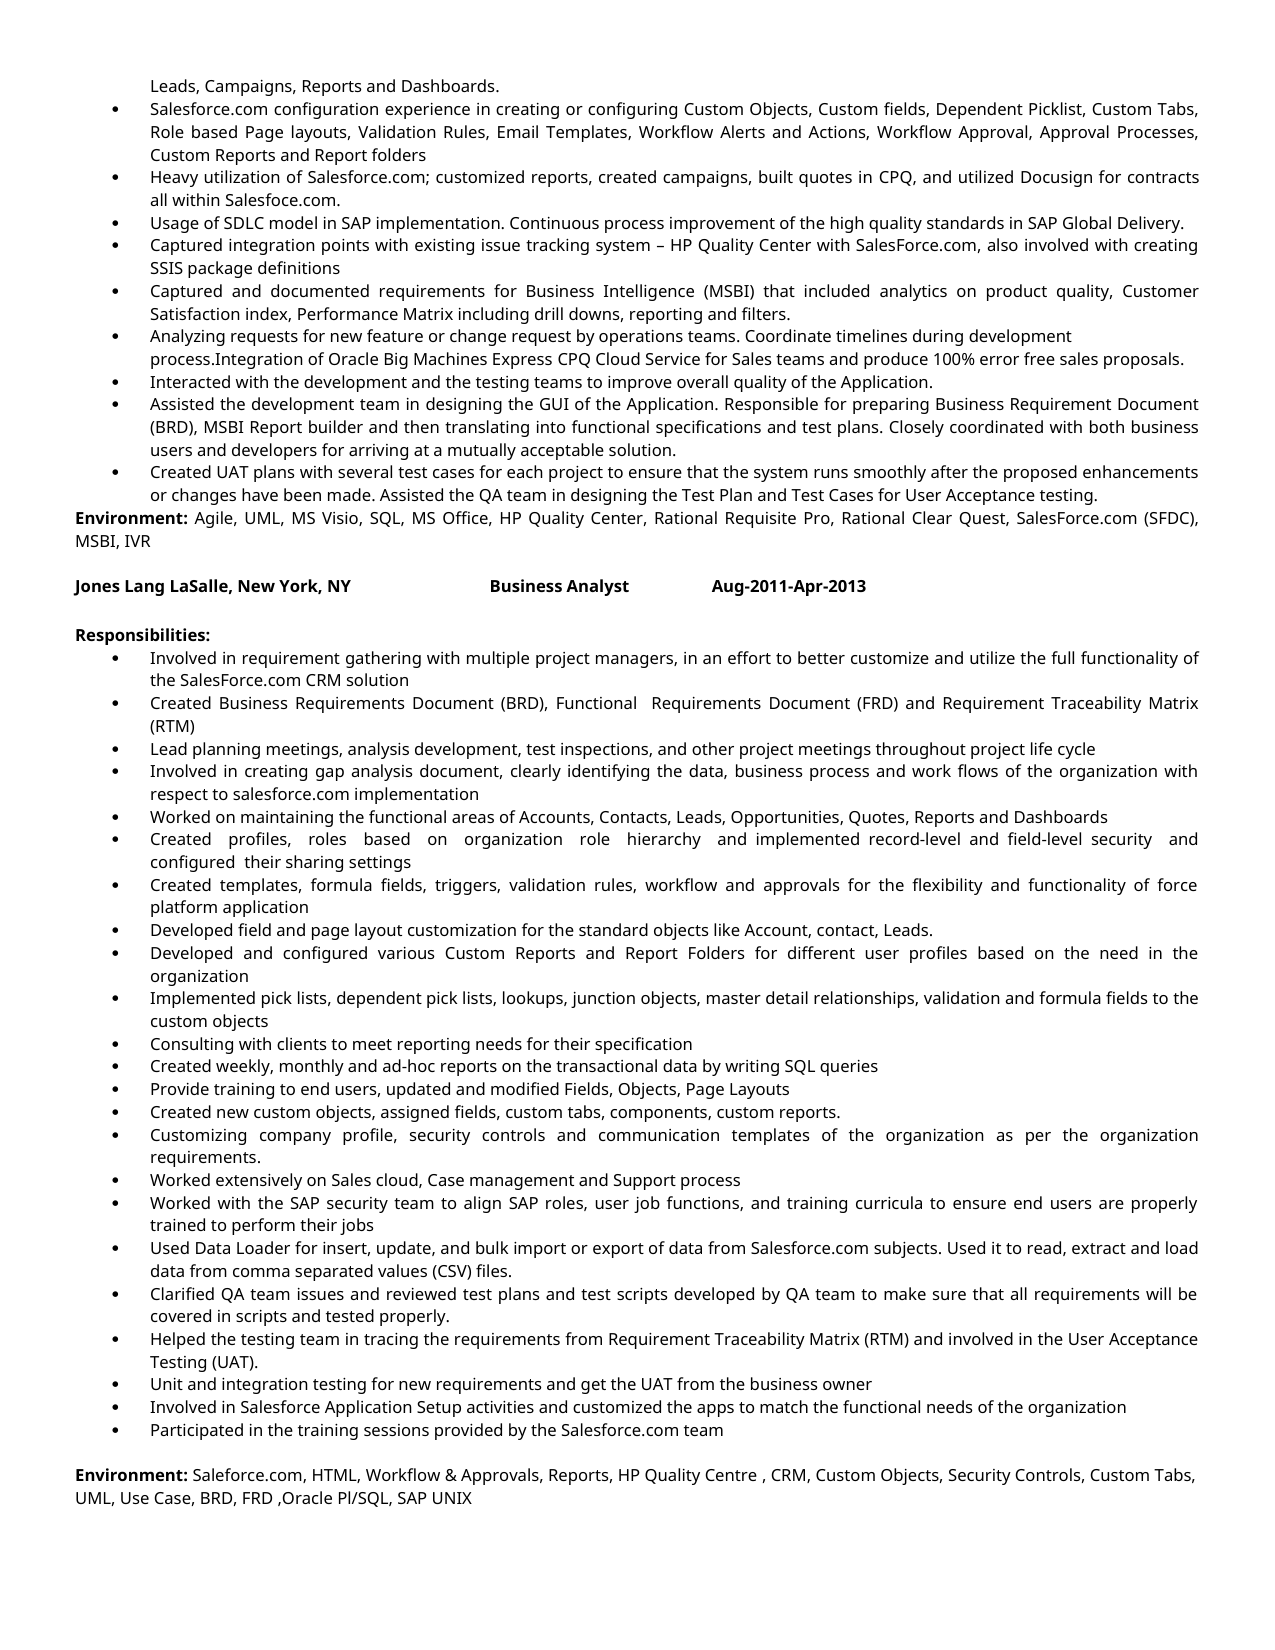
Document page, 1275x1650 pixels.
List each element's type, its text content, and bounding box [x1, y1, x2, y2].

list Customizing company profile, security controls and communication templates of the organization as per the organization requirements. [112, 1123, 1200, 1169]
list Involved in Salesforce Application Setup activities and customized the apps to match the functional needs of the organization [112, 1396, 1200, 1418]
list Assisted the development team in designing the GUI of the Application. Responsible for preparing Business Requirement Document (BRD), MSBI Report builder and then translating into functional specifications and test plans. Closely coordinated with both business users and developers for arriving at a mutually acceptable solution. [112, 393, 1200, 461]
list Created new custom objects, assigned fields, custom tabs, components, custom reports. [112, 1101, 1200, 1123]
list Heavy utilization of Salesforce.com; customized reports, created campaigns, built quotes in CPQ, and utilized Docusign for contracts all within Salesfoce.com. [112, 166, 1200, 211]
list Developed and configured various Custom Reports and Report Folders for different user profiles based on the need in the organization [112, 942, 1200, 987]
list Worked with the SAP security team to align SAP roles, user job functions, and training curricula to ensure end users are properly trained to perform their jobs [112, 1191, 1200, 1237]
list Captured integration points with existing issue tracking system – HP Quality Center with SalesForce.com, also involved with creating SSIS package definitions [112, 234, 1200, 279]
list Developed field and page layout customization for the standard objects like Account, contact, Leads. [112, 919, 1200, 942]
list Used Data Loader for insert, update, and bulk import or export of data from Salesforce.com subjects. Used it to read, extract and load data from comma separated values (CSV) files. [112, 1237, 1200, 1282]
list Worked on maintaining the functional areas of Accounts, Contacts, Leads, Opportunities, Quotes, Reports and Dashboards [112, 805, 1200, 828]
list Lead planning meetings, analysis development, test inspections, and other project meetings throughout project life cycle [112, 737, 1200, 760]
list Implemented pick lists, dependent pick lists, lookups, junction objects, master detail relationships, validation and formula fields to the custom objects [112, 987, 1200, 1032]
list Consulting with clients to meet reporting needs for their specification [112, 1032, 1200, 1055]
list Clarified QA team issues and reviewed test plans and test scripts developed by QA team to make sure that all requirements will be covered in scripts and tested properly. [112, 1282, 1200, 1328]
list Created templates, formula fields, triggers, validation rules, workflow and approvals for the flexibility and functionality of force platform application [112, 873, 1200, 919]
text Responsibilities: [75, 624, 1200, 646]
list Created profiles, roles based on organization role hierarchy and implemented record-level and field-level security and configured their sharing settings [112, 828, 1200, 873]
list Usage of SDLC model in SAP implementation. Continuous process improvement of the high quality standards in SAP Global Delivery. [112, 211, 1200, 234]
list Interacted with the development and the testing teams to improve overall quality of the Application. [112, 370, 1200, 393]
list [112, 75, 1200, 98]
list Created UAT plans with several test cases for each project to ensure that the system runs smoothly after the proposed enhancements or changes have been made. Assisted the QA team in designing the Test Plan and Test Cases for User Acceptance testing. [112, 461, 1200, 506]
list Helped the testing team in tracing the requirements from Requirement Traceability Matrix (RTM) and involved in the User Acceptance Testing (UAT). [112, 1328, 1200, 1373]
list Salesforce.com configuration experience in creating or configuring Custom Objects, Custom fields, Dependent Picklist, Custom Tabs, Role based Page layouts, Validation Rules, Email Templates, Workflow Alerts and Actions, Workflow Approval, Approval Processes, Custom Reports and Report folders [112, 98, 1200, 166]
list Captured and documented requirements for Business Intelligence (MSBI) that included analytics on product quality, Customer Satisfaction index, Performance Matrix including drill downs, reporting and filters. [112, 279, 1200, 325]
text Jones Lang LaSalle, New York, NY Business Analyst Aug-2011-Apr-2013 [75, 574, 1200, 624]
text Environment: Agile, UML, MS Visio, SQL, MS Office, HP Quality Center, Rational Requisite Pro, Rational Clear Quest, SalesForce.com (SFDC), MSBI, IVR [75, 506, 1200, 552]
list Created weekly, monthly and ad-hoc reports on the transactional data by writing SQL queries [112, 1055, 1200, 1078]
list Worked extensively on Sales cloud, Case management and Support process [112, 1169, 1200, 1191]
list Participated in the training sessions provided by the Salesforce.com team [112, 1418, 1200, 1441]
list Unit and integration testing for new requirements and get the UAT from the business owner [112, 1373, 1200, 1396]
list Provide training to end users, updated and modified Fields, Objects, Page Layouts [112, 1078, 1200, 1101]
list Analyzing requests for new feature or change request by operations teams. Coordinate timelines during development process.Integration of Oracle Big Machines Express CPQ Cloud Service for Sales teams and produce 100% error free sales proposals. [112, 325, 1200, 370]
list Involved in requirement gathering with multiple project managers, in an effort to better customize and utilize the full functionality of the SalesForce.com CRM solution [112, 646, 1200, 692]
text Environment: Saleforce.com, HTML, Workflow & Approvals, Reports, HP Quality Centre , CRM, Custom Objects, Security Controls, Custom Tabs, UML, Use Case, BRD, FRD ,Oracle Pl/SQL, SAP UNIX [75, 1464, 1200, 1509]
list Created Business Requirements Document (BRD), Functional Requirements Document (FRD) and Requirement Traceability Matrix (RTM) [112, 692, 1200, 737]
list Involved in creating gap analysis document, clearly identifying the data, business process and work flows of the organization with respect to salesforce.com implementation [112, 760, 1200, 805]
